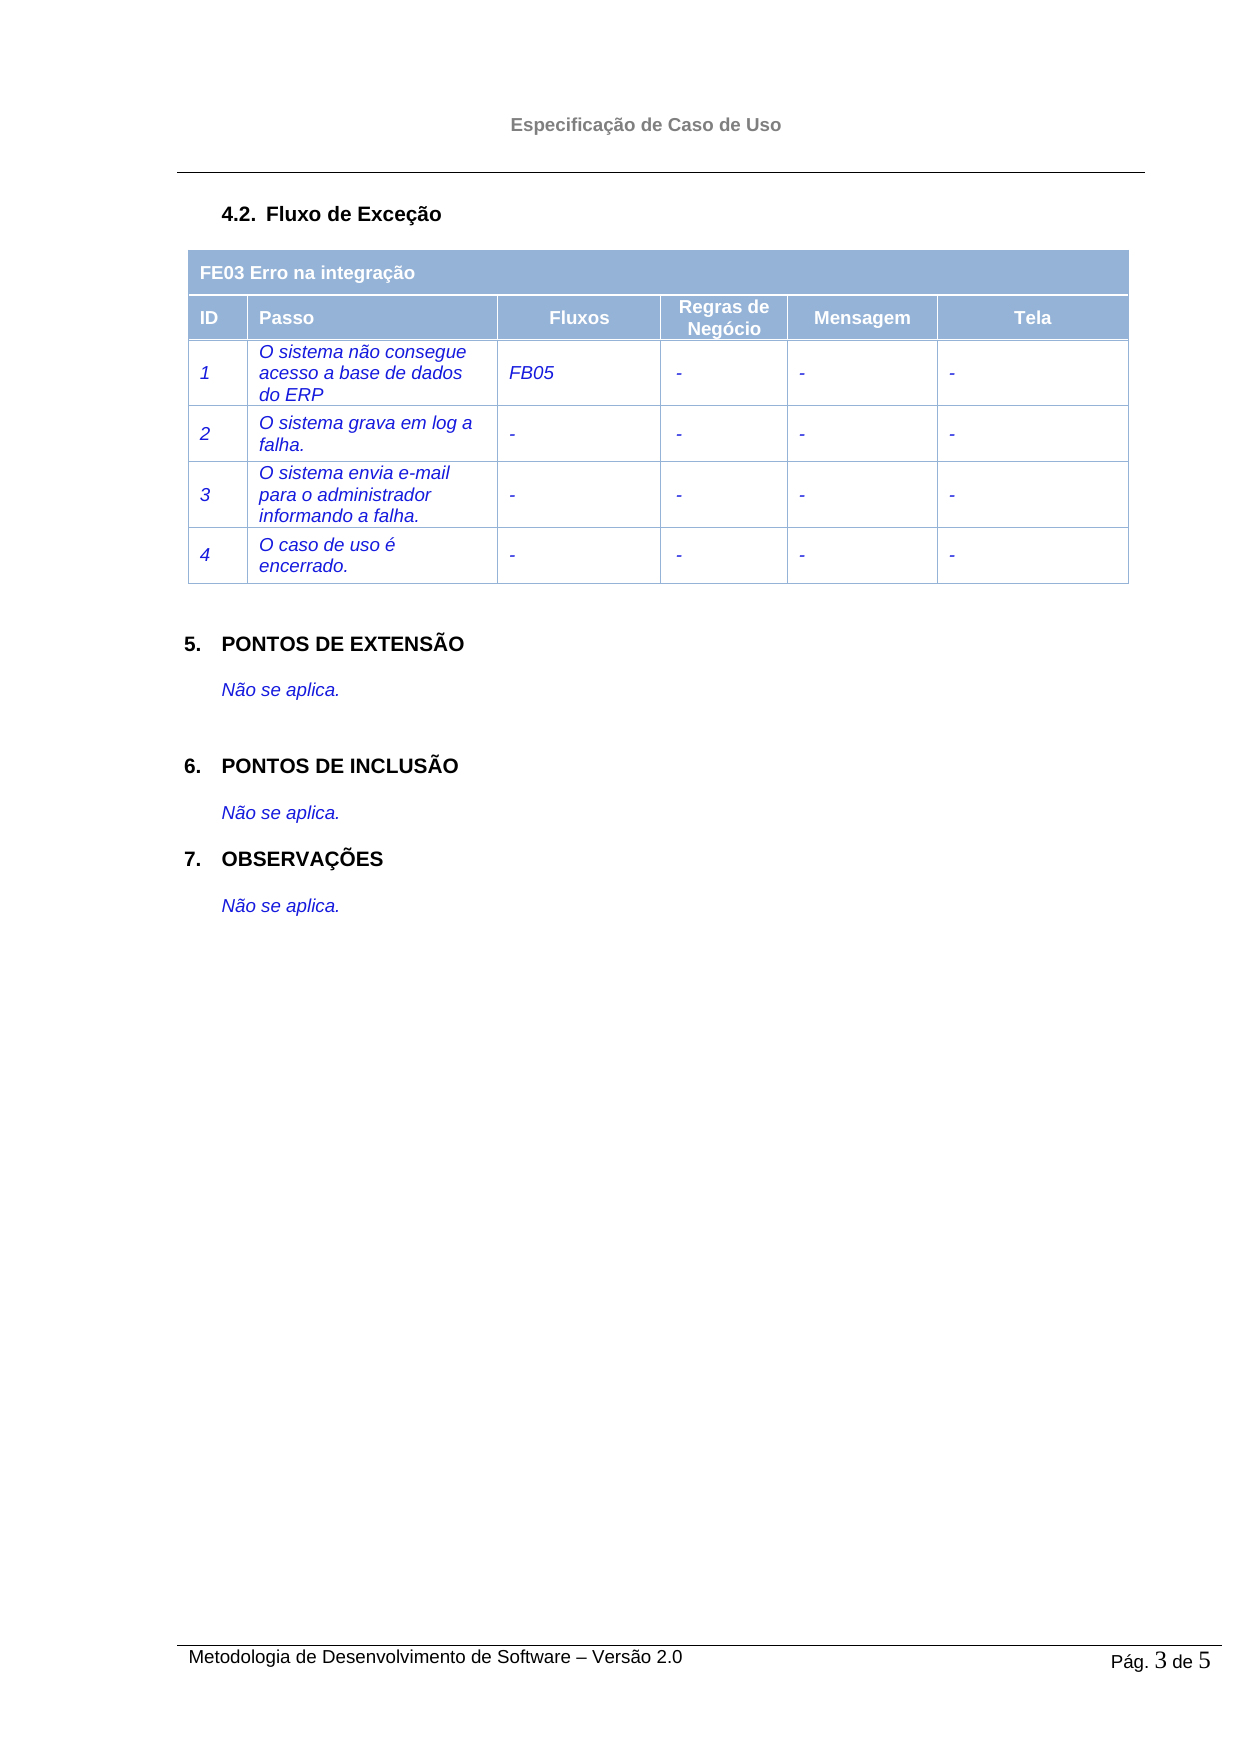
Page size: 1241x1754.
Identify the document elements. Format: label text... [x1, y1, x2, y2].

table_cell 2 [189, 406, 247, 461]
table_cell - [938, 406, 1128, 461]
table_cell 1 [189, 341, 247, 405]
table_cell - [938, 528, 1128, 582]
table_cell FB05 [498, 341, 660, 405]
table_cell - [788, 341, 937, 405]
table_cell - [661, 406, 787, 461]
table_cell O sistema grava em log a falha. [248, 406, 497, 461]
table_cell Regras de Negócio [661, 296, 787, 339]
table_cell - [661, 462, 787, 527]
table_cell Fluxos [498, 296, 660, 339]
table_cell O sistema não consegue acesso a base de dados do ERP [248, 341, 497, 405]
table_cell 4 [189, 528, 247, 582]
text Não se aplica. [221, 895, 1122, 916]
table_cell - [788, 528, 937, 582]
table_cell - [498, 406, 660, 461]
list OBSERVAÇÕES [184, 847, 1122, 871]
table_header FE03 Erro na integração [189, 251, 1128, 294]
table_cell Mensagem [788, 296, 937, 339]
table_cell O caso de uso é encerrado. [248, 528, 497, 582]
table_cell Passo [248, 296, 497, 339]
list PONTOS DE INCLUSÃO [184, 753, 1122, 777]
table_cell 3 [189, 462, 247, 527]
table_cell - [661, 341, 787, 405]
table_cell - [498, 462, 660, 527]
table_cell O sistema envia e-mail para o administrador informando a falha. [248, 462, 497, 527]
list Fluxo de Exceção [221, 202, 1122, 226]
table_cell - [788, 406, 937, 461]
list PONTOS DE EXTENSÃO [184, 631, 1122, 655]
table_cell - [938, 462, 1128, 527]
subtitle Não se aplica. [221, 801, 1122, 823]
table_cell ID [189, 296, 247, 339]
table_cell - [498, 528, 660, 582]
table_cell Tela [938, 296, 1128, 339]
table_cell - [661, 528, 787, 582]
table_cell - [788, 462, 937, 527]
subtitle Não se aplica. [221, 679, 1122, 701]
table_cell - [938, 341, 1128, 405]
